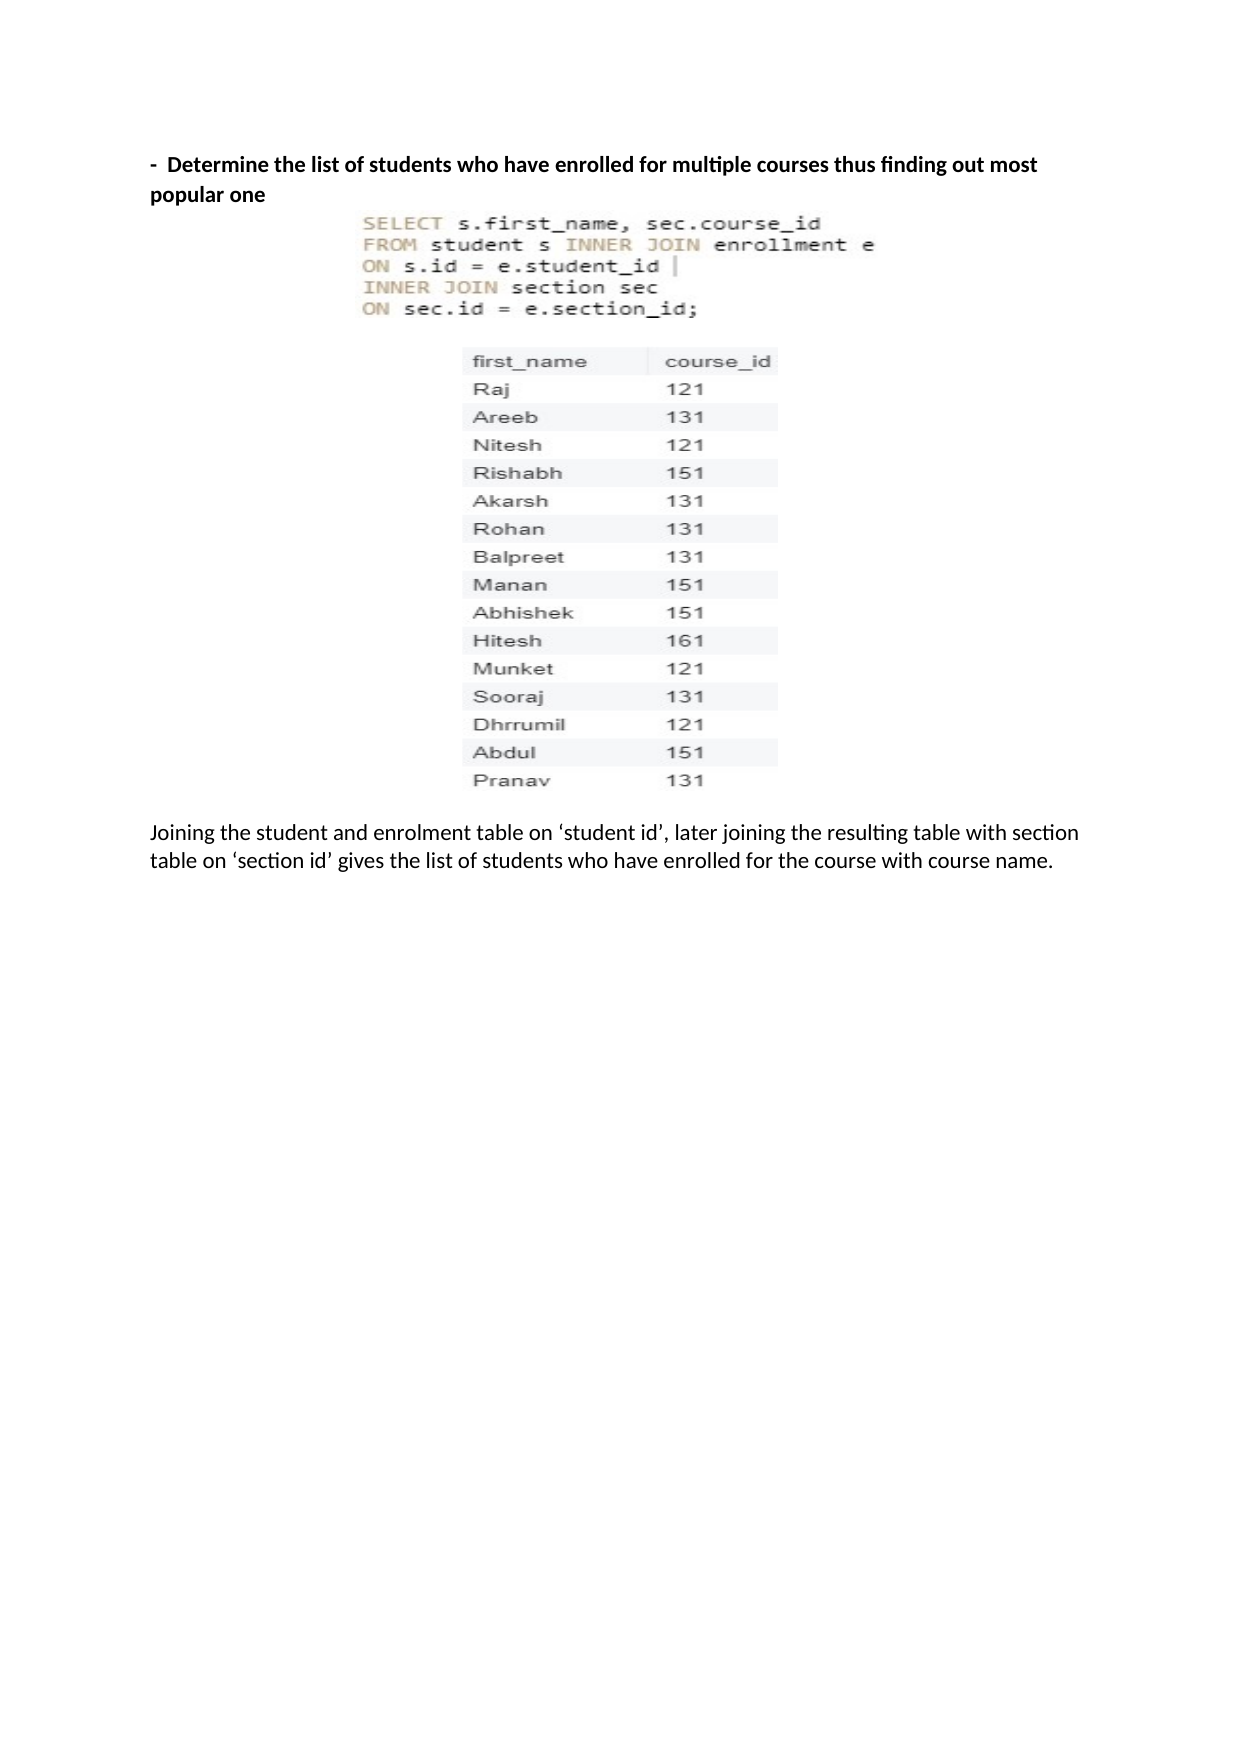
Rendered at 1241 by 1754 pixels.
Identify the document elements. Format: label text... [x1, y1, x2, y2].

text - Determine the list of students who have enrolled for multiple courses thus finding out most popular one [150, 150, 1090, 208]
picture [462, 346, 778, 791]
picture [355, 210, 886, 318]
text Joining the student and enrolment table on ‘student id’, later joining the resulting table with section table on ‘section id’ gives the list of students who have enrolled for the course with course name. [150, 818, 1090, 874]
